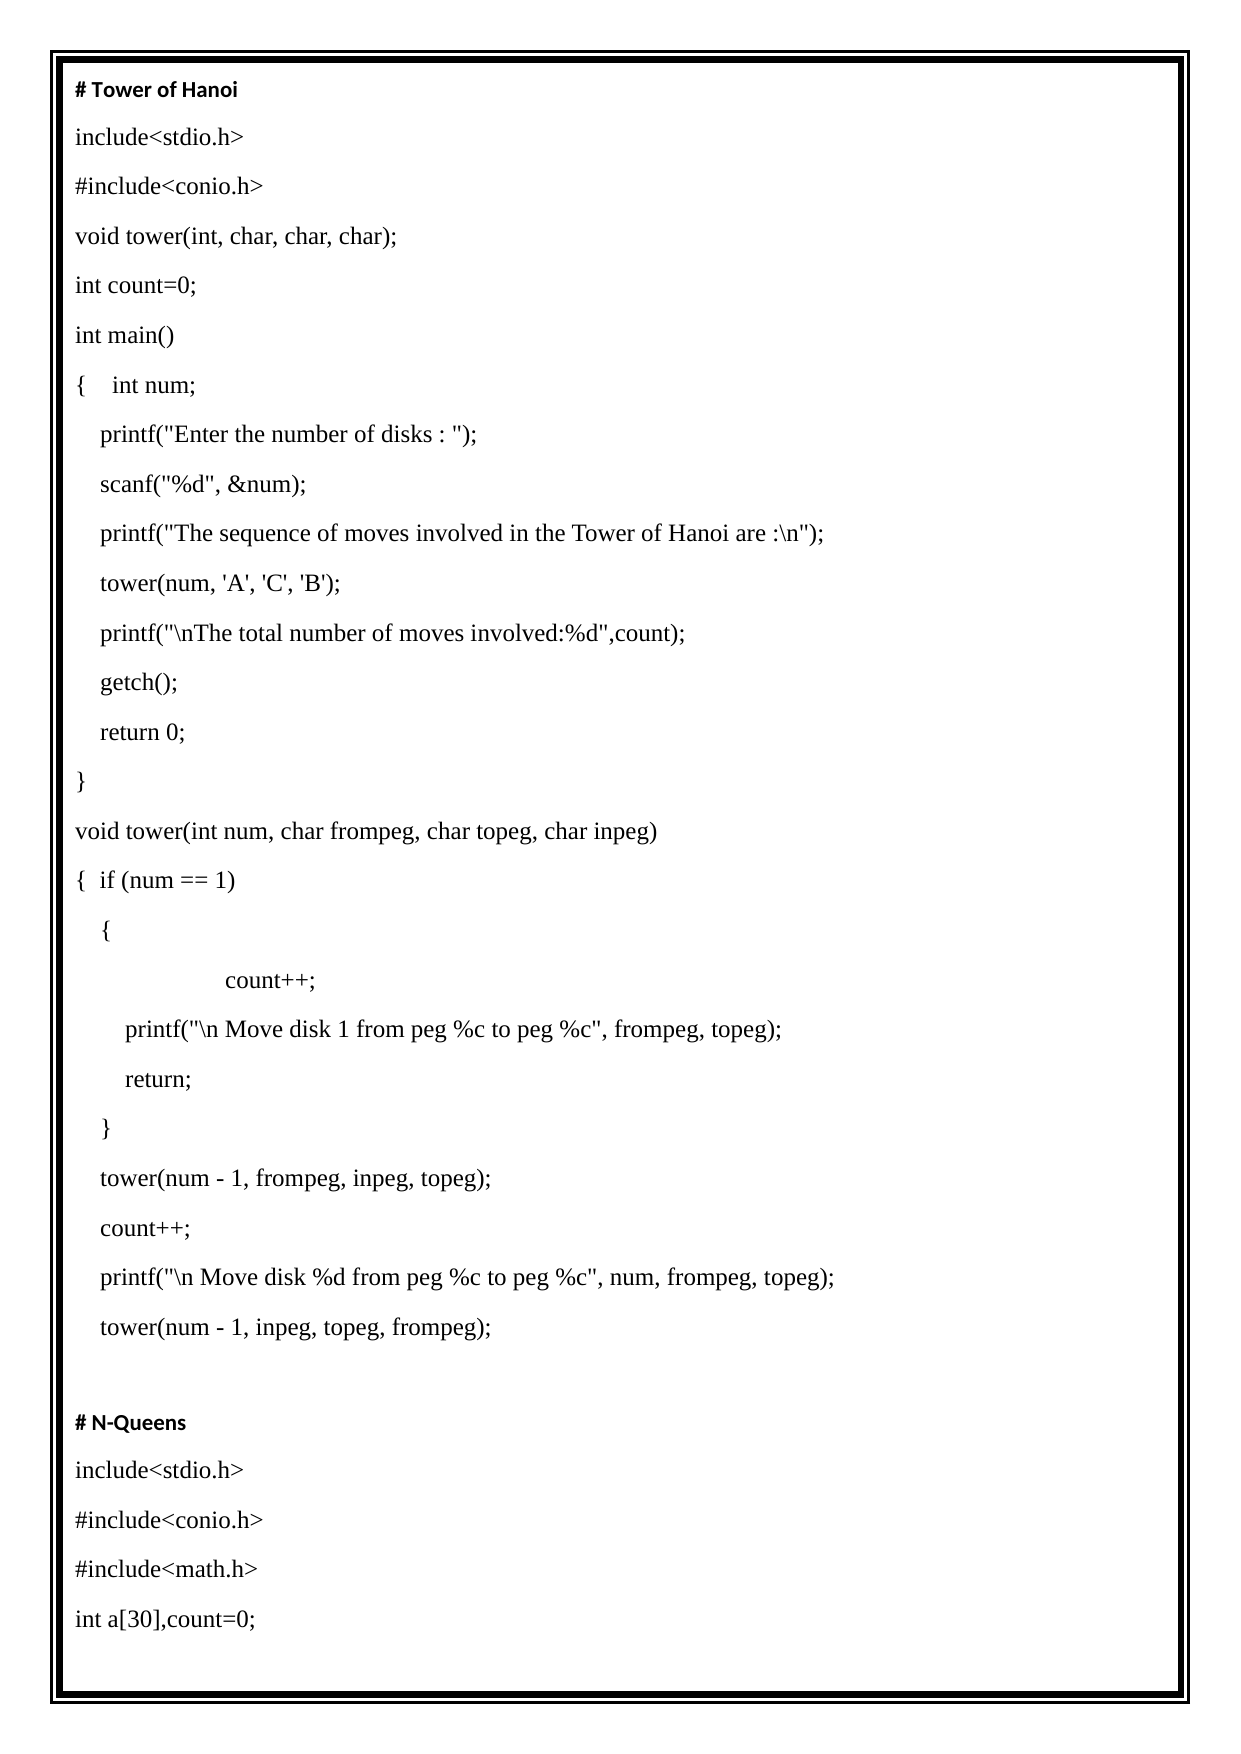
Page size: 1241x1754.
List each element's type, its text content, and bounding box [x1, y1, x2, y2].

text return; [75, 1064, 1165, 1093]
text include<stdio.h> [75, 1455, 1165, 1484]
text { int num; [75, 370, 1165, 398]
text printf("\nThe total number of moves involved:%d",count); [75, 618, 1165, 646]
text printf("\n Move disk %d from peg %c to peg %c", num, frompeg, topeg); [75, 1262, 1165, 1291]
text int main() [75, 320, 1165, 349]
text { [75, 915, 1165, 944]
text tower(num - 1, frompeg, inpeg, topeg); [75, 1163, 1165, 1192]
text #include<math.h> [75, 1554, 1165, 1583]
text { if (num == 1) [75, 866, 1165, 894]
text include<stdio.h> [75, 122, 1165, 151]
text # N-Queens [75, 1408, 1165, 1436]
text count++; [75, 965, 1165, 993]
text tower(num - 1, inpeg, topeg, frompeg); [75, 1312, 1165, 1341]
text } [75, 766, 1165, 795]
text scanf("%d", &num); [75, 469, 1165, 498]
text printf("\n Move disk 1 from peg %c to peg %c", frompeg, topeg); [75, 1014, 1165, 1043]
text #include<conio.h> [75, 171, 1165, 200]
text getch(); [75, 667, 1165, 696]
text # Tower of Hanoi [75, 75, 1165, 103]
text printf("The sequence of moves involved in the Tower of Hanoi are :\n"); [75, 518, 1165, 547]
text #include<conio.h> [75, 1505, 1165, 1533]
text } [75, 1113, 1165, 1142]
text return 0; [75, 717, 1165, 746]
text printf("Enter the number of disks : "); [75, 419, 1165, 448]
text int count=0; [75, 271, 1165, 299]
text void tower(int, char, char, char); [75, 221, 1165, 250]
text count++; [75, 1213, 1165, 1241]
text void tower(int num, char frompeg, char topeg, char inpeg) [75, 816, 1165, 845]
text int a[30],count=0; [75, 1604, 1165, 1633]
text tower(num, 'A', 'C', 'B'); [75, 568, 1165, 597]
